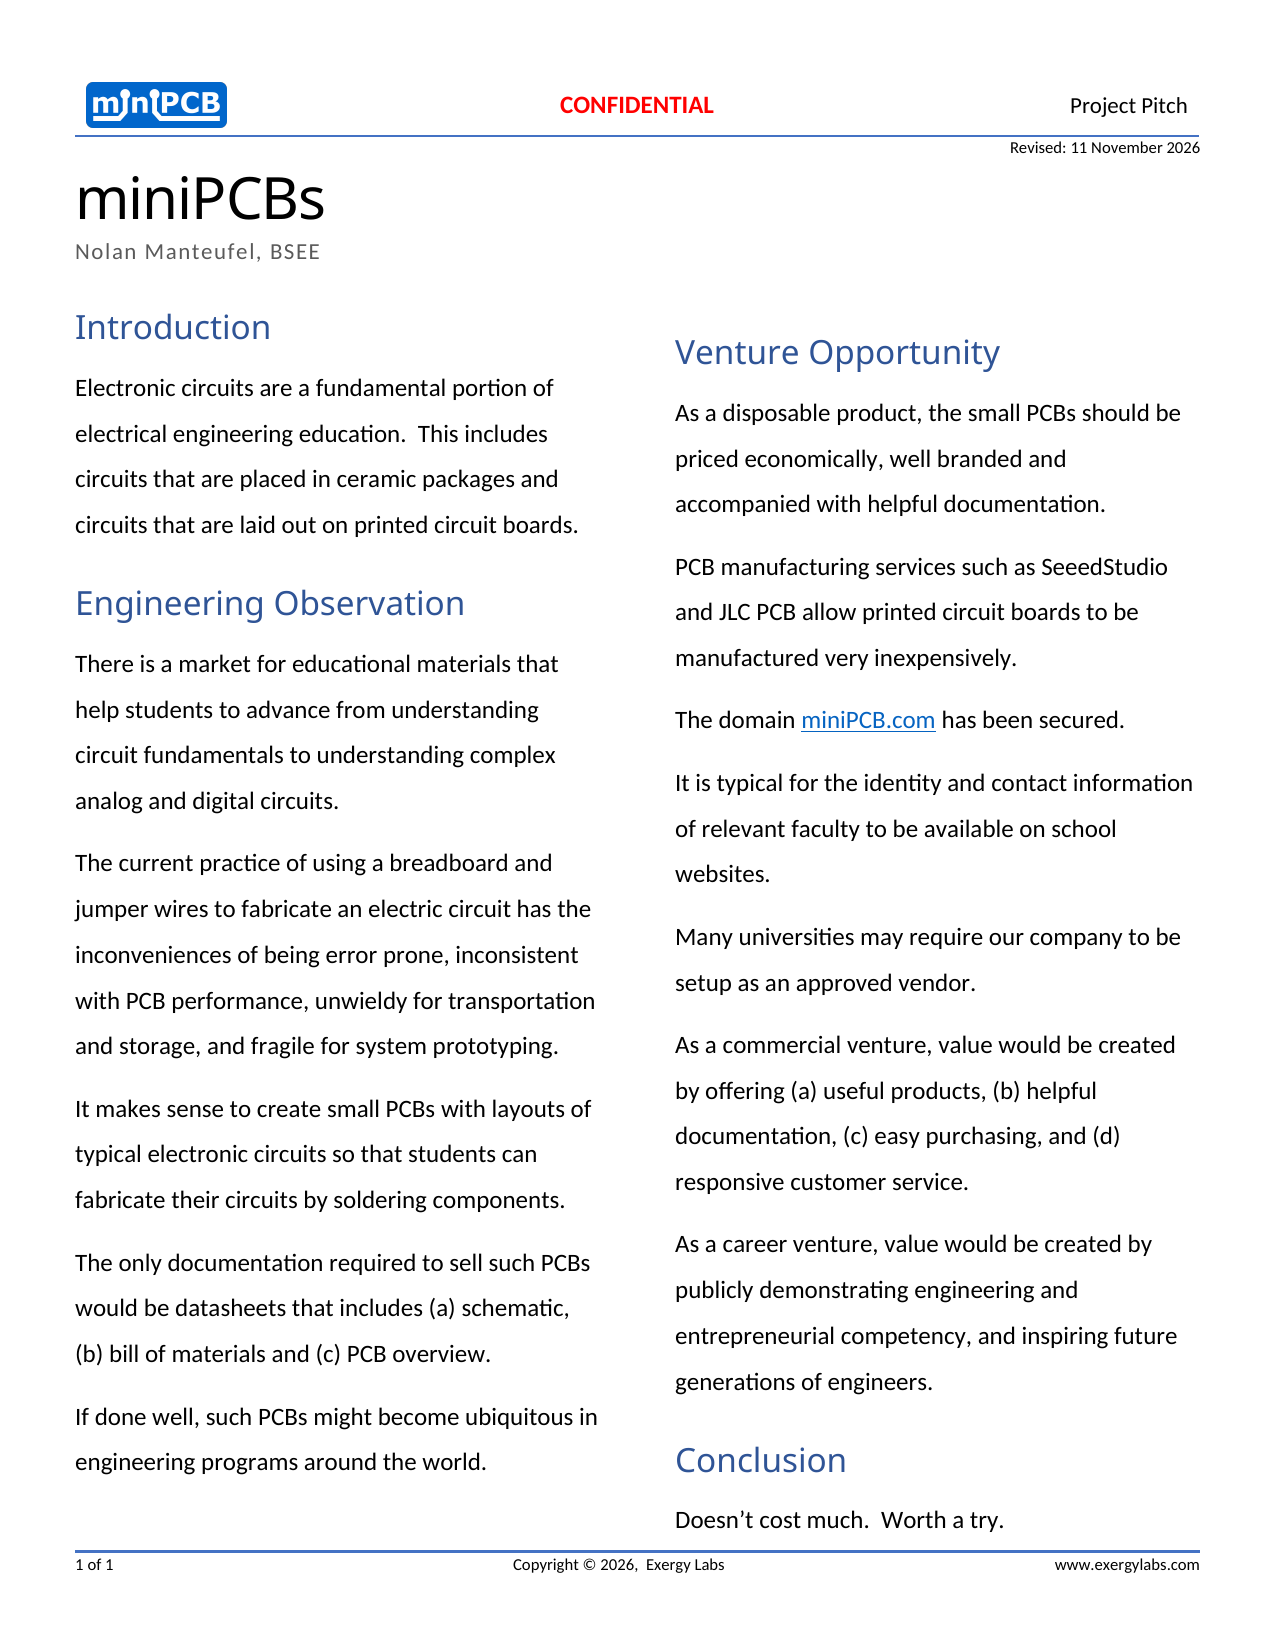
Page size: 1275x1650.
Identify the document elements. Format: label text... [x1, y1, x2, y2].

subtitle Venture Opportunity [675, 329, 1200, 374]
text PCB manufacturing services such as SeeedStudio and JLC PCB allow printed circuit boards to be manufactured very inexpensively. [675, 551, 1200, 673]
text If done well, such PCBs might become ubiquitous in engineering programs around the world. [75, 1401, 600, 1477]
subtitle Engineering Observation [75, 580, 600, 625]
subtitle Nolan Manteufel, BSEE [75, 237, 1200, 265]
text Many universities may require our company to be setup as an approved vendor. [675, 921, 1200, 997]
picture [86, 82, 227, 128]
text There is a market for educational materials that help students to advance from understanding circuit fundamentals to understanding complex analog and digital circuits. [75, 648, 600, 816]
subtitle Conclusion [675, 1437, 1200, 1482]
text It makes sense to create small PCBs with layouts of typical electronic circuits so that students can fabricate their circuits by soldering components. [75, 1093, 600, 1215]
text As a commercial venture, value would be created by offering (a) useful products, (b) helpful documentation, (c) easy purchasing, and (d) responsive customer service. [675, 1029, 1200, 1197]
subtitle Introduction [75, 304, 600, 349]
text The only documentation required to sell such PCBs would be datasheets that includes (a) schematic, (b) bill of materials and (c) PCB overview. [75, 1247, 600, 1369]
title miniPCBs [75, 157, 1200, 237]
text The current practice of using a breadboard and jumper wires to fabricate an electric circuit has the inconveniences of being error prone, inconsistent with PCB performance, unwieldy for transportation and storage, and fragile for system prototyping. [75, 848, 600, 1061]
text Doesn’t cost much. Worth a try. [675, 1505, 1200, 1535]
text As a disposable product, the small PCBs should be priced economically, well branded and accompanied with helpful documentation. [675, 397, 1200, 519]
text It is typical for the identity and contact information of relevant faculty to be available on school websites. [675, 767, 1200, 889]
text As a career venture, value would be created by publicly demonstrating engineering and entrepreneurial competency, and inspiring future generations of engineers. [675, 1229, 1200, 1396]
text Electronic circuits are a fundamental portion of electrical engineering education. This includes circuits that are placed in ceramic packages and circuits that are laid out on printed circuit boards. [75, 372, 600, 540]
text The domain miniPCB.com has been secured. [675, 705, 1200, 735]
